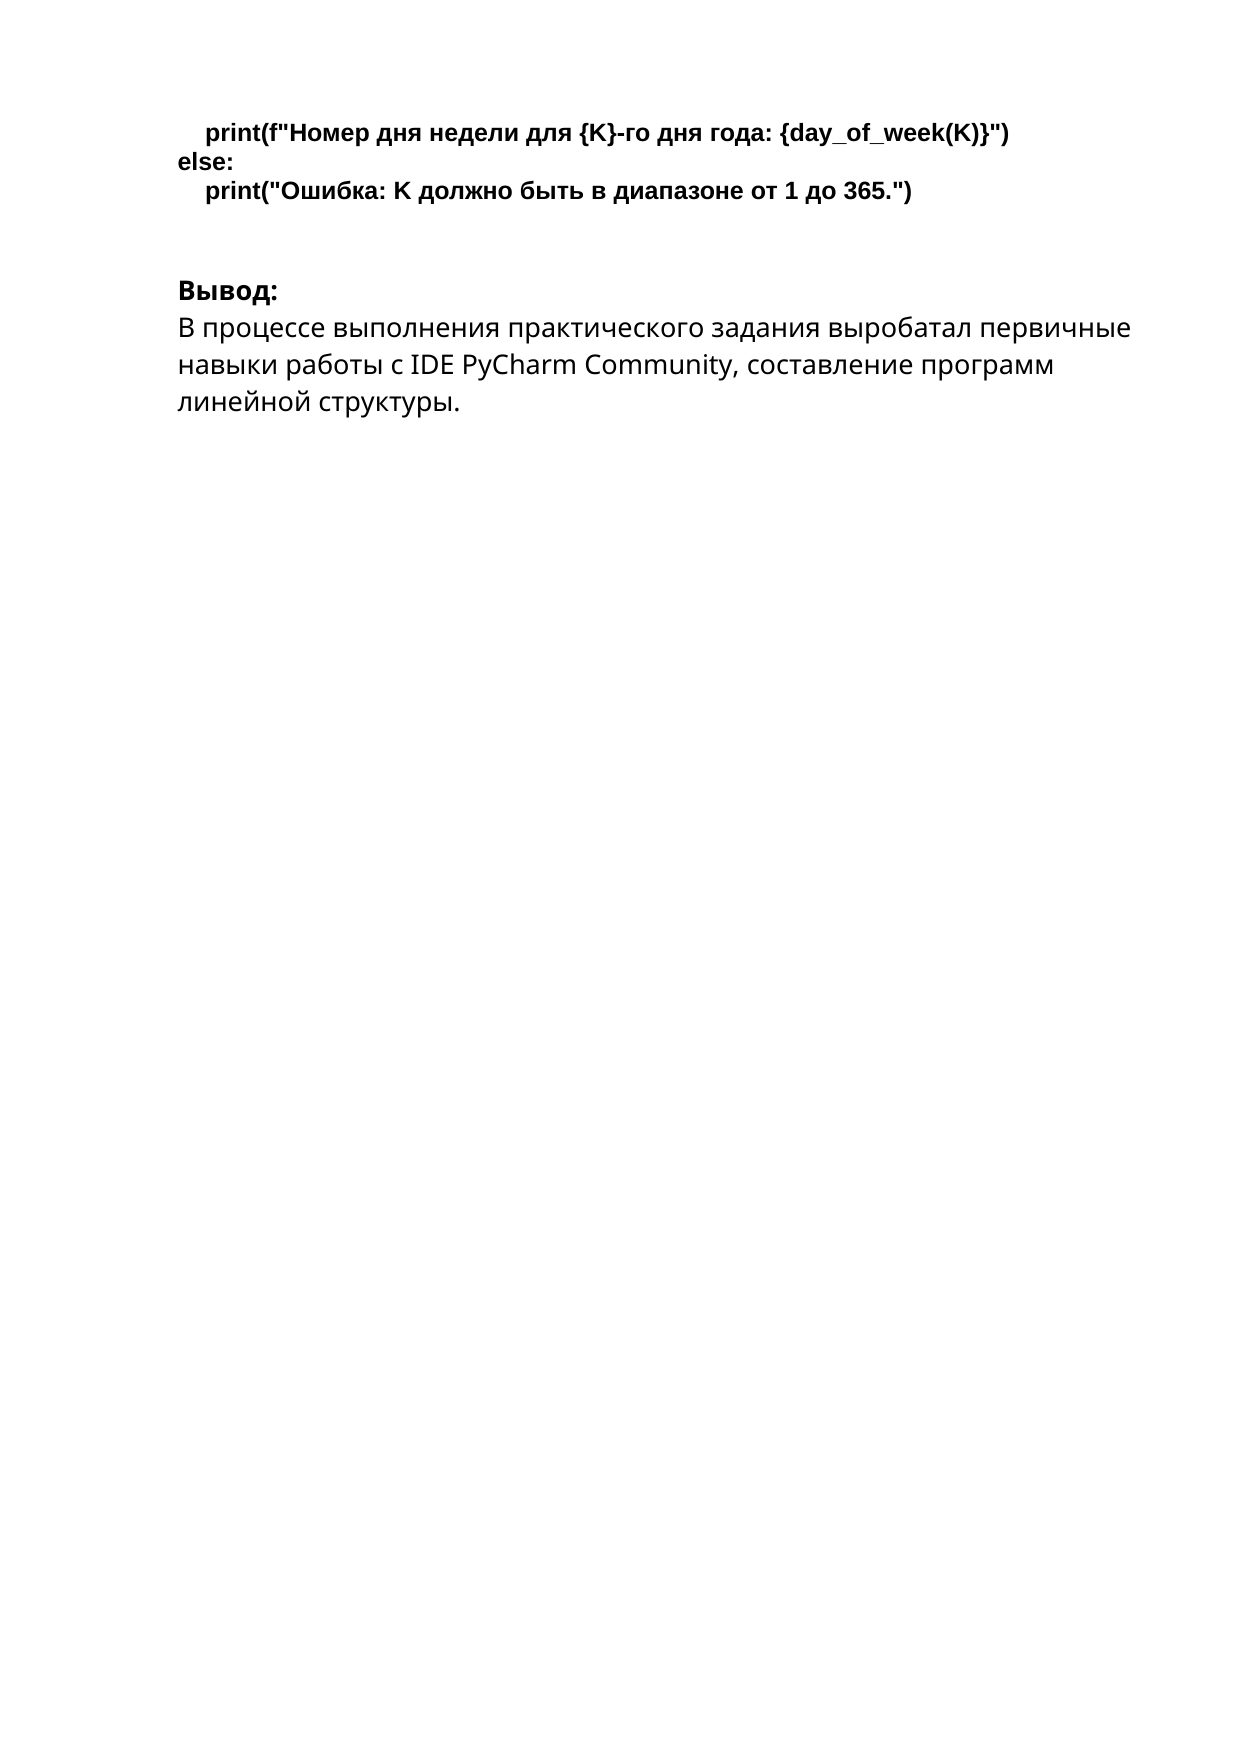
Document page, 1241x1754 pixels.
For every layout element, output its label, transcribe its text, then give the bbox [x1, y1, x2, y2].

text print("Ошибка: K должно быть в диапазоне от 1 до 365.") [177, 176, 1152, 204]
text print(f"Номер дня недели для {K}-го дня года: {day_of_week(K)}") [177, 118, 1152, 147]
text В процессе выполнения практического задания выробатал первичные навыки работы с IDE PyCharm Community, составление программ линейной структуры. [177, 309, 1152, 419]
text Вывод: [177, 272, 1152, 309]
text else: [177, 147, 1152, 176]
